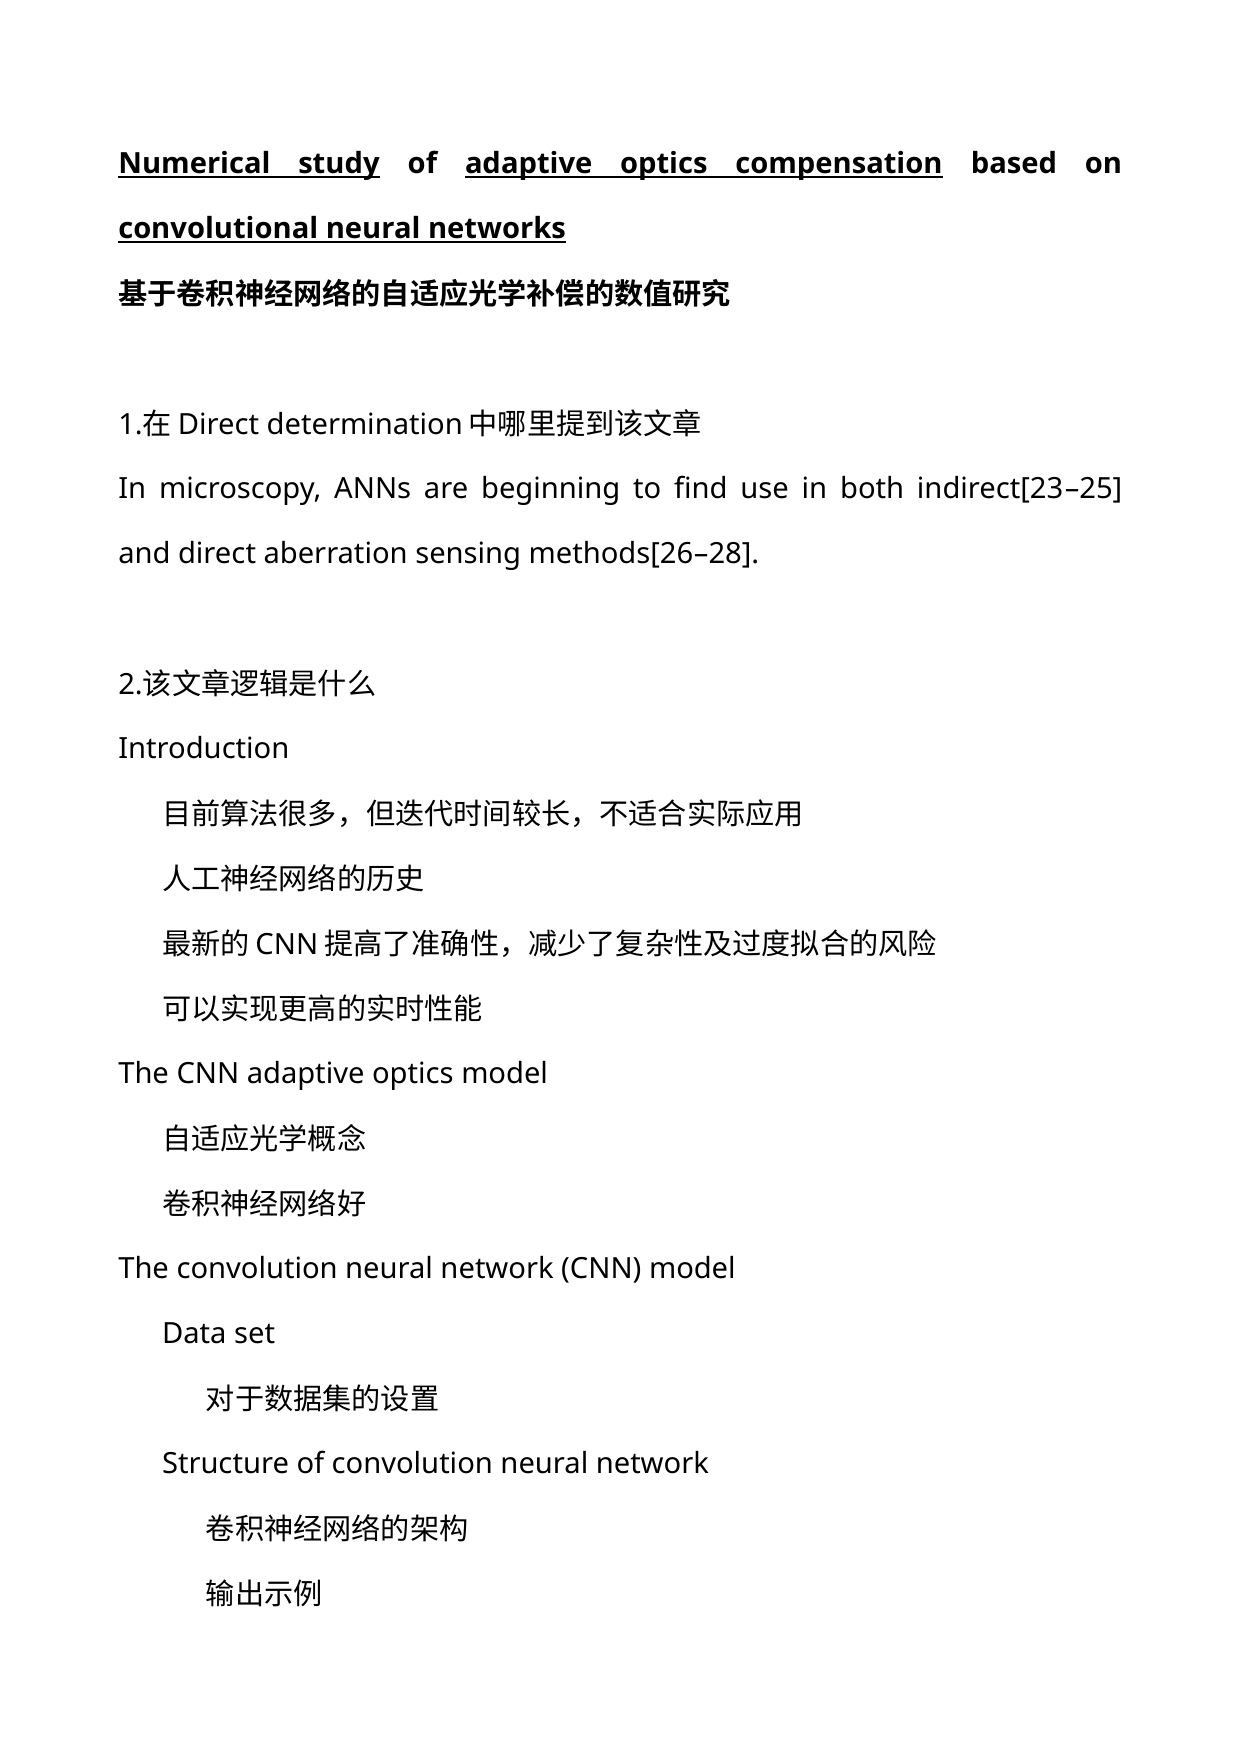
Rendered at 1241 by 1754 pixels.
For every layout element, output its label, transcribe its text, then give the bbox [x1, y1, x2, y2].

text Numerical study of adaptive optics compensation based on convolutional neural networks [118, 129, 1122, 259]
text 最新的CNN提高了准确性，减少了复杂性及过度拟合的风险 [118, 909, 1122, 974]
text 卷积神经网络好 [118, 1169, 1122, 1234]
text 目前算法很多，但迭代时间较长，不适合实际应用 [118, 779, 1122, 844]
text 对于数据集的设置 [118, 1364, 1122, 1429]
text 输出示例 [118, 1559, 1122, 1624]
text Introduction [118, 714, 1122, 779]
text 人工神经网络的历史 [118, 844, 1122, 909]
text 可以实现更高的实时性能 [118, 974, 1122, 1039]
text The convolution neural network (CNN) model [118, 1234, 1122, 1299]
text 自适应光学概念 [118, 1104, 1122, 1169]
text 基于卷积神经网络的自适应光学补偿的数值研究 [118, 259, 1122, 324]
text Structure of convolution neural network [118, 1429, 1122, 1494]
text 2.该文章逻辑是什么 [118, 649, 1122, 714]
text Data set [118, 1299, 1122, 1364]
text 1.在Direct determination中哪里提到该文章 [118, 389, 1122, 454]
text The CNN adaptive optics model [118, 1039, 1122, 1104]
text In microscopy, ANNs are beginning to find use in both indirect[23–25] and direct aberration sensing methods[26–28]. [118, 454, 1122, 584]
text 卷积神经网络的架构 [118, 1494, 1122, 1559]
